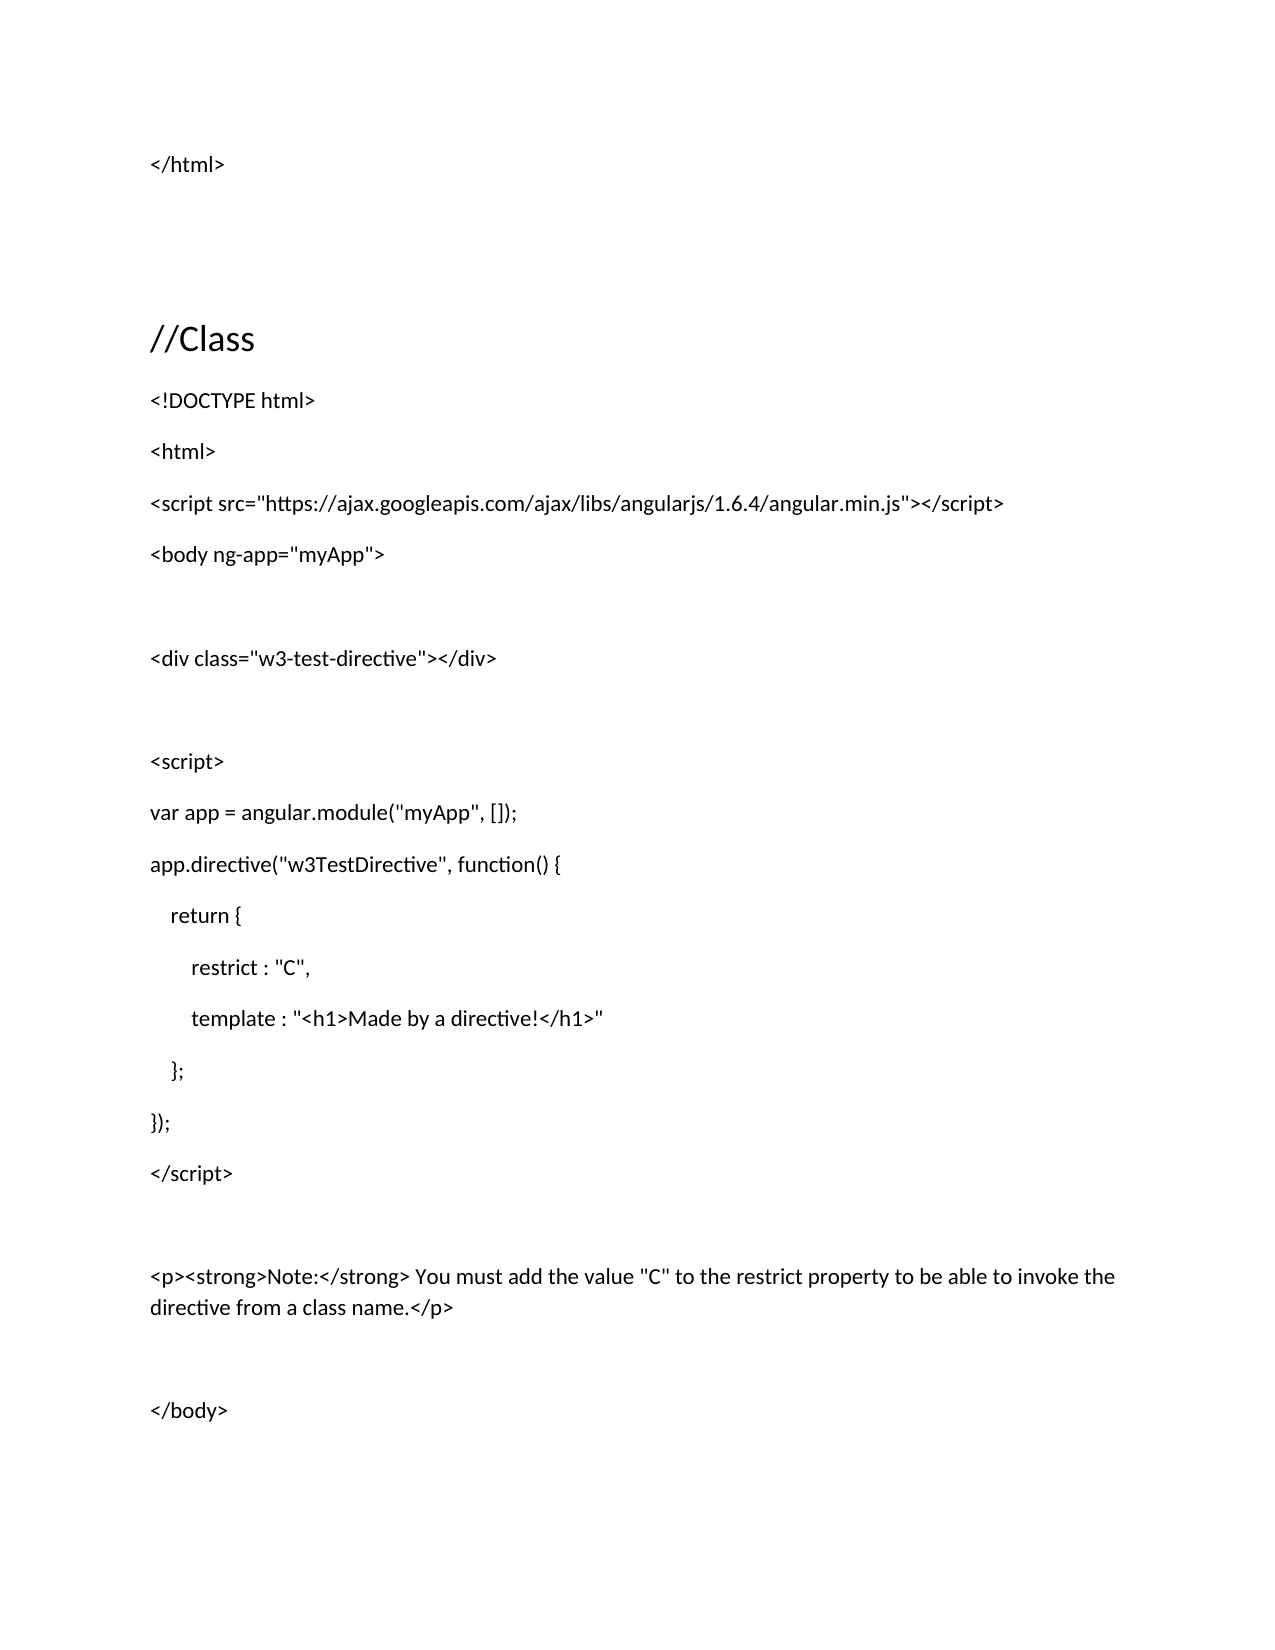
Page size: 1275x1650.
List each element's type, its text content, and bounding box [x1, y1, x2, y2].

text <body ng-app="myApp"> [150, 541, 1125, 568]
text app.directive("w3TestDirective", function() { [150, 850, 1125, 878]
text <script> [150, 747, 1125, 775]
text return { [150, 901, 1125, 929]
text }; [150, 1056, 1125, 1084]
text <html> [150, 437, 1125, 465]
text //Class [150, 314, 1125, 360]
text </script> [150, 1159, 1125, 1187]
text }); [150, 1108, 1125, 1136]
text <!DOCTYPE html> [150, 386, 1125, 414]
text </body> [150, 1396, 1125, 1424]
text restrict : "C", [150, 953, 1125, 981]
text var app = angular.module("myApp", []); [150, 798, 1125, 826]
text template : "<h1>Made by a directive!</h1>" [150, 1004, 1125, 1033]
text </html> [150, 150, 1125, 239]
text <div class="w3-test-directive"></div> [150, 644, 1125, 672]
text <script src="https://ajax.googleapis.com/ajax/libs/angularjs/1.6.4/angular.min.js"></script> [150, 489, 1125, 517]
text <p><strong>Note:</strong> You must add the value "C" to the restrict property to be able to invoke the directive from a class name.</p> [150, 1262, 1125, 1321]
